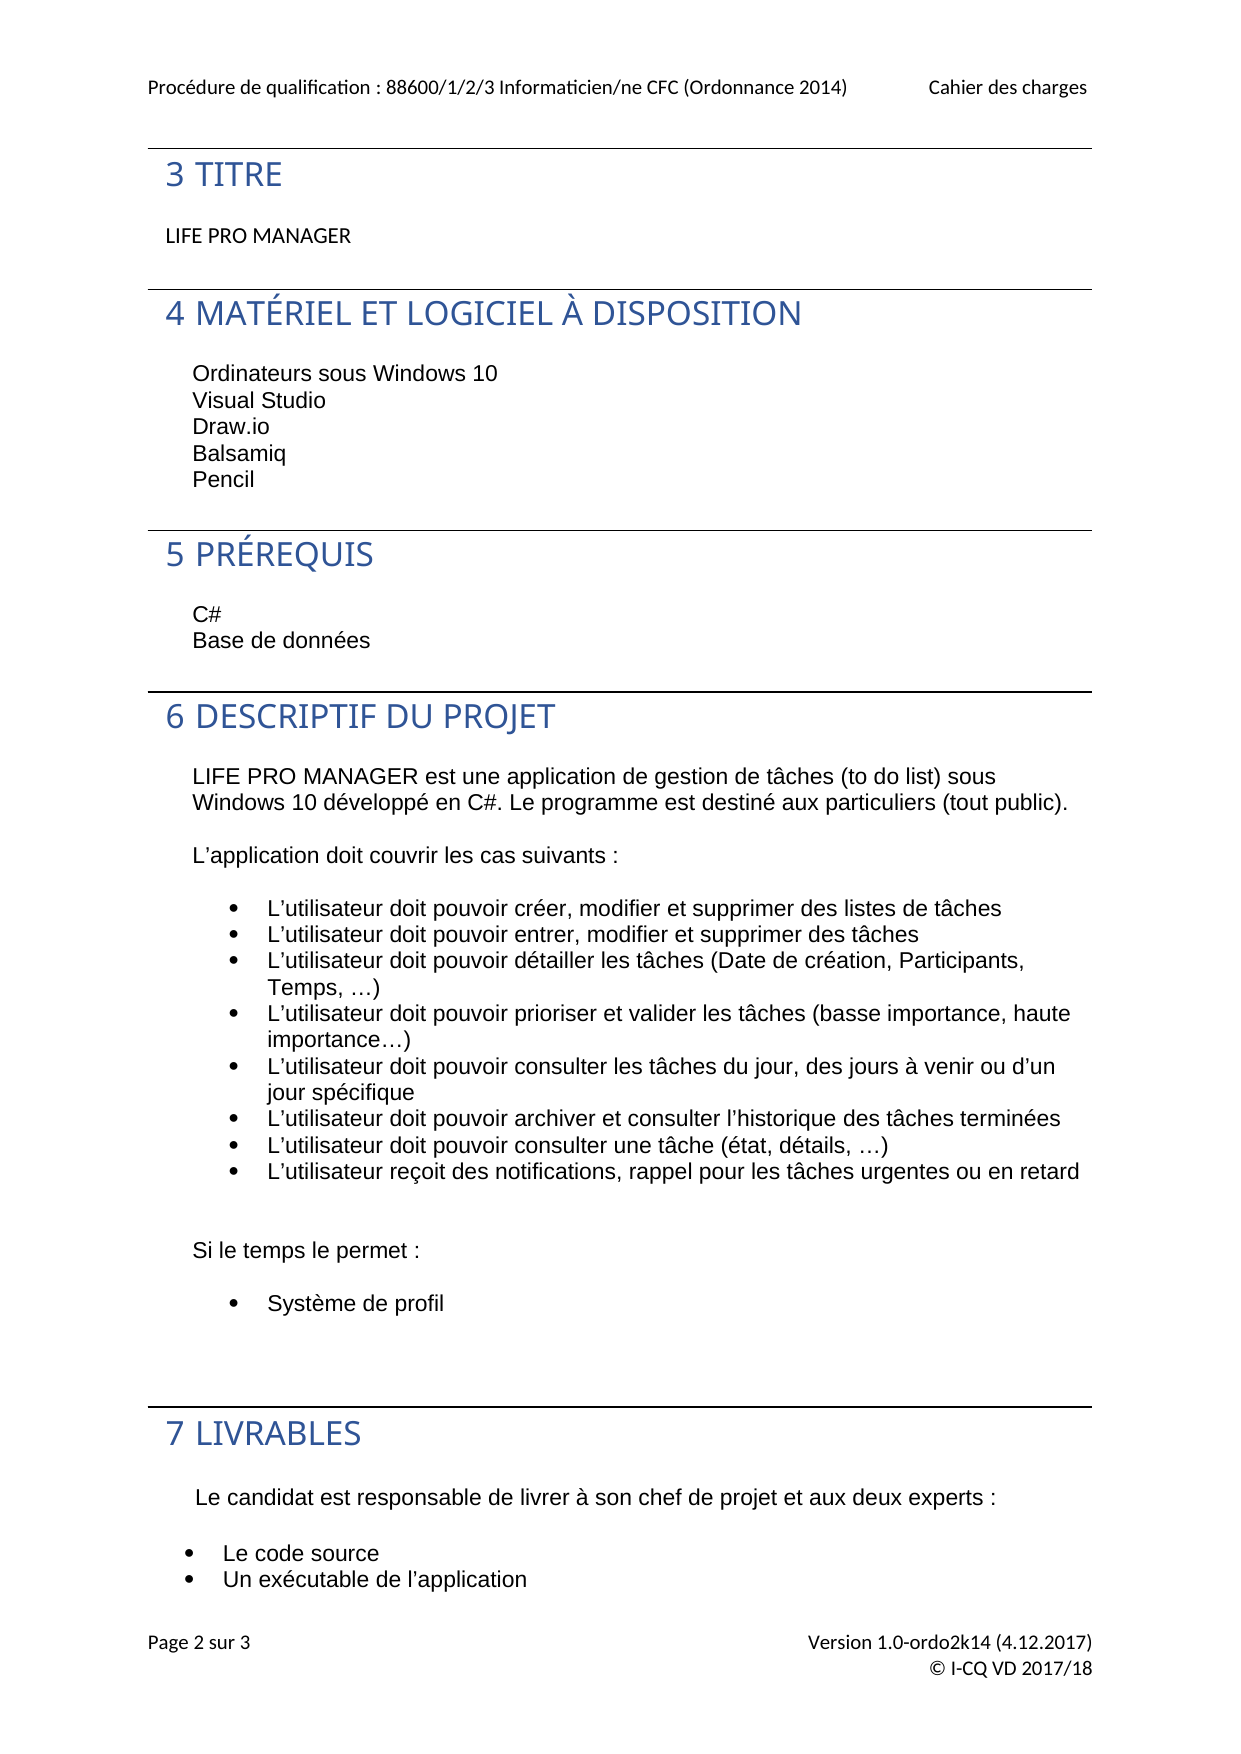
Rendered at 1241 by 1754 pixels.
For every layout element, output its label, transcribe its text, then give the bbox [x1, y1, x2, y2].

text Pencil [192, 466, 1092, 492]
text Si le temps le permet : [192, 1237, 1092, 1263]
list L’utilisateur doit pouvoir détailler les tâches (Date de création, Participants, Temps, …) [229, 947, 1092, 1000]
list L’utilisateur doit pouvoir archiver et consulter l’historique des tâches terminées [229, 1105, 1092, 1132]
subtitle MATÉRIEL ET LOGICIEL À DISPOSITION [148, 290, 1092, 335]
list L’utilisateur doit pouvoir consulter une tâche (état, détails, …) [229, 1132, 1092, 1158]
list Système de profil [229, 1290, 1092, 1316]
text Le candidat est responsable de livrer à son chef de projet et aux deux experts : [195, 1484, 1092, 1511]
subtitle PRÉREQUIS [148, 531, 1092, 576]
text Ordinateurs sous Windows 10 [192, 360, 1092, 387]
list L’utilisateur doit pouvoir prioriser et valider les tâches (basse importance, haute importance…) [229, 1000, 1092, 1053]
text L’application doit couvrir les cas suivants : [192, 842, 1092, 868]
text Balsamiq [192, 439, 1092, 466]
subtitle TITRE [148, 149, 1092, 196]
list L’utilisateur doit pouvoir consulter les tâches du jour, des jours à venir ou d’un jour spécifique [229, 1053, 1092, 1105]
list L’utilisateur doit pouvoir entrer, modifier et supprimer des tâches [229, 921, 1092, 947]
text C# [192, 601, 1092, 627]
text LIFE PRO MANAGER [165, 221, 1092, 249]
list L’utilisateur reçoit des notifications, rappel pour les tâches urgentes ou en retard [229, 1158, 1092, 1184]
text LIFE PRO MANAGER est une application de gestion de tâches (to do list) sous Windows 10 développé en C#. Le programme est destiné aux particuliers (tout public). [192, 763, 1092, 816]
text Draw.io [192, 413, 1092, 439]
text Visual Studio [192, 387, 1092, 413]
subtitle DESCRIPTIF DU PROJET [148, 693, 1092, 738]
list L’utilisateur doit pouvoir créer, modifier et supprimer des listes de tâches [229, 894, 1092, 921]
text Base de données [192, 627, 1092, 654]
list Le code source [185, 1540, 1092, 1566]
subtitle LIVRABLES [148, 1408, 1092, 1455]
